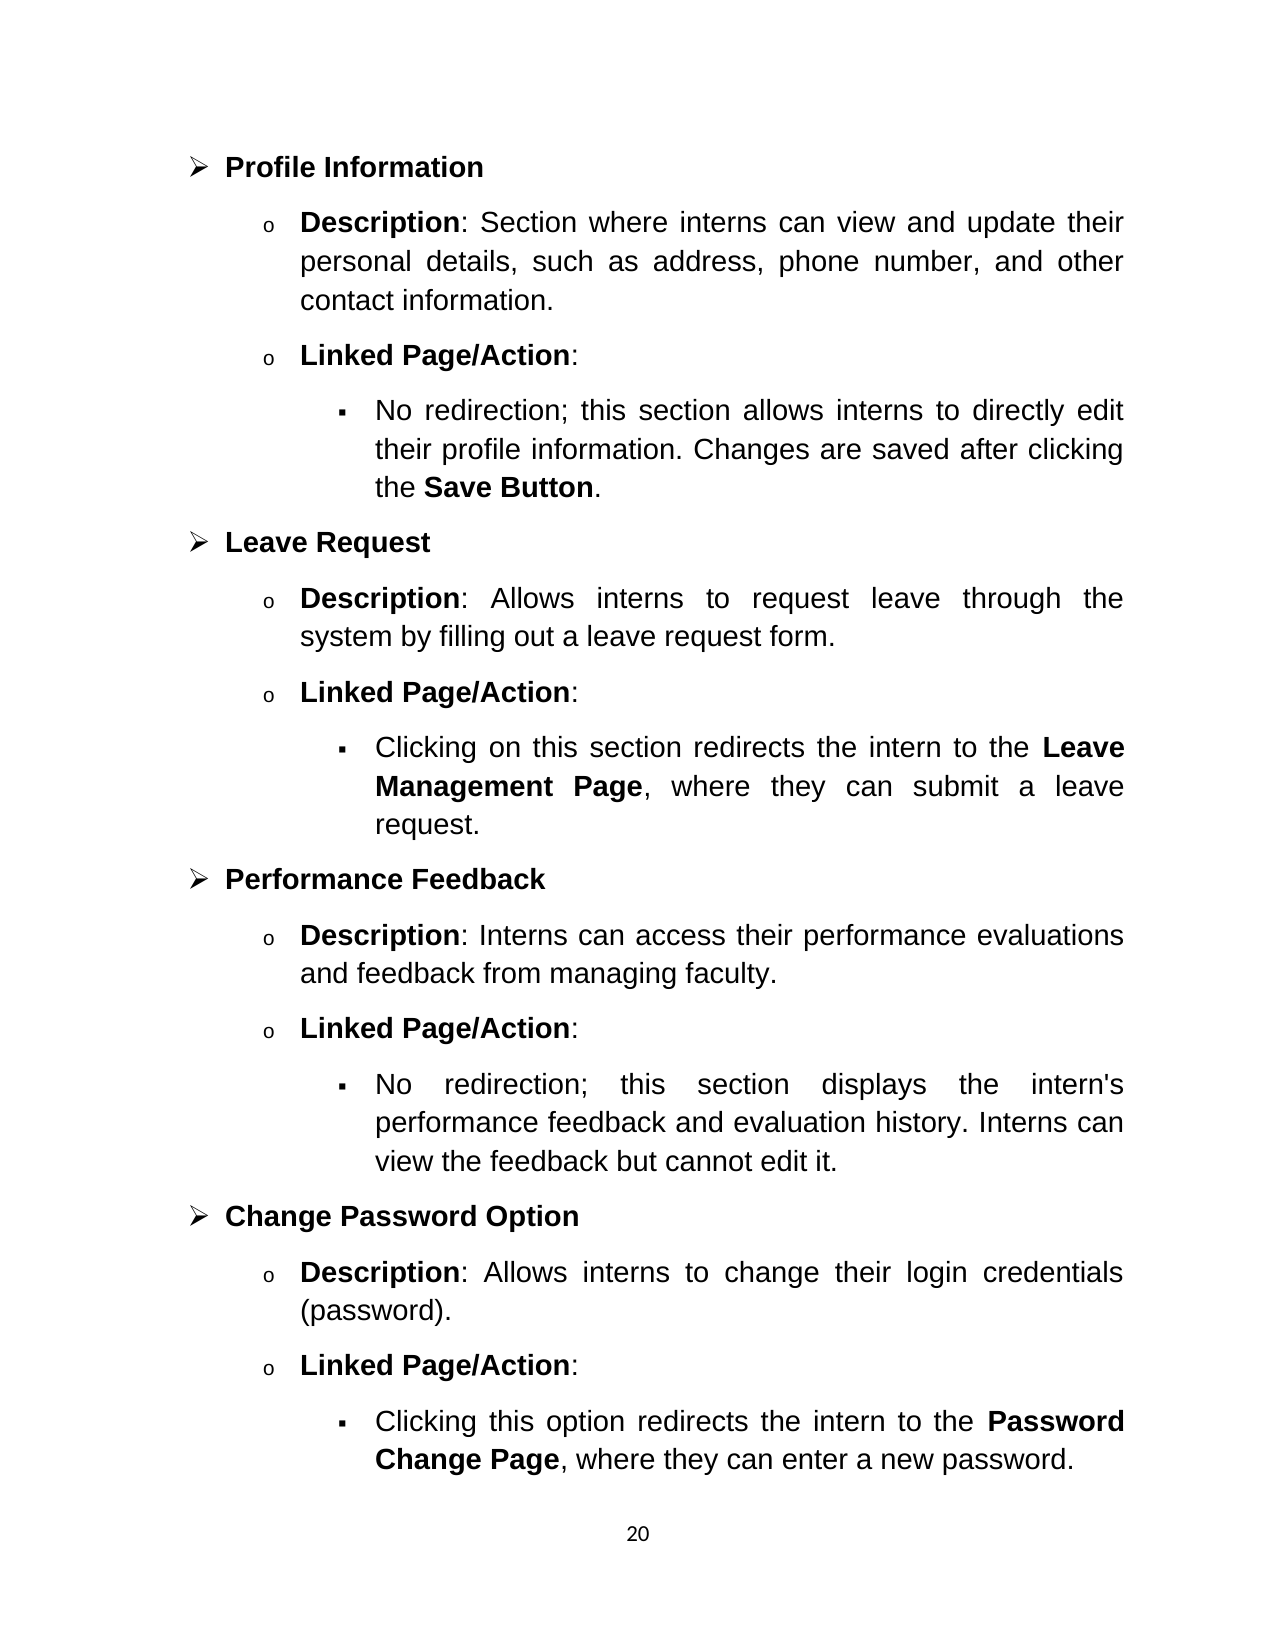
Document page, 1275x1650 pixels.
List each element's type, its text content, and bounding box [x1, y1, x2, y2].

list Clicking this option redirects the intern to the Password Change Page, where they can enter a new password. [337, 1404, 1125, 1476]
list Description: Allows interns to change their login credentials (password). [262, 1254, 1125, 1327]
list Profile Information [187, 150, 1125, 184]
list Change Password Option [187, 1199, 1125, 1233]
list No redirection; this section allows interns to directly edit their profile information. Changes are saved after clicking the Save Button. [337, 393, 1125, 504]
list Linked Page/Action: [262, 1012, 1125, 1045]
list Performance Feedback [187, 862, 1125, 896]
list Description: Allows interns to request leave through the system by filling out a leave request form. [262, 581, 1125, 653]
list Description: Interns can access their performance evaluations and feedback from managing faculty. [262, 918, 1125, 990]
list No redirection; this section displays the intern's performance feedback and evaluation history. Interns can view the feedback but cannot edit it. [337, 1067, 1125, 1177]
list Description: Section where interns can view and update their personal details, such as address, phone number, and other contact information. [262, 205, 1125, 316]
list Leave Request [187, 525, 1125, 559]
list Clicking on this section redirects the intern to the Leave Management Page, where they can submit a leave request. [337, 730, 1125, 841]
list Linked Page/Action: [262, 675, 1125, 708]
list Linked Page/Action: [262, 1348, 1125, 1382]
list Linked Page/Action: [262, 338, 1125, 371]
